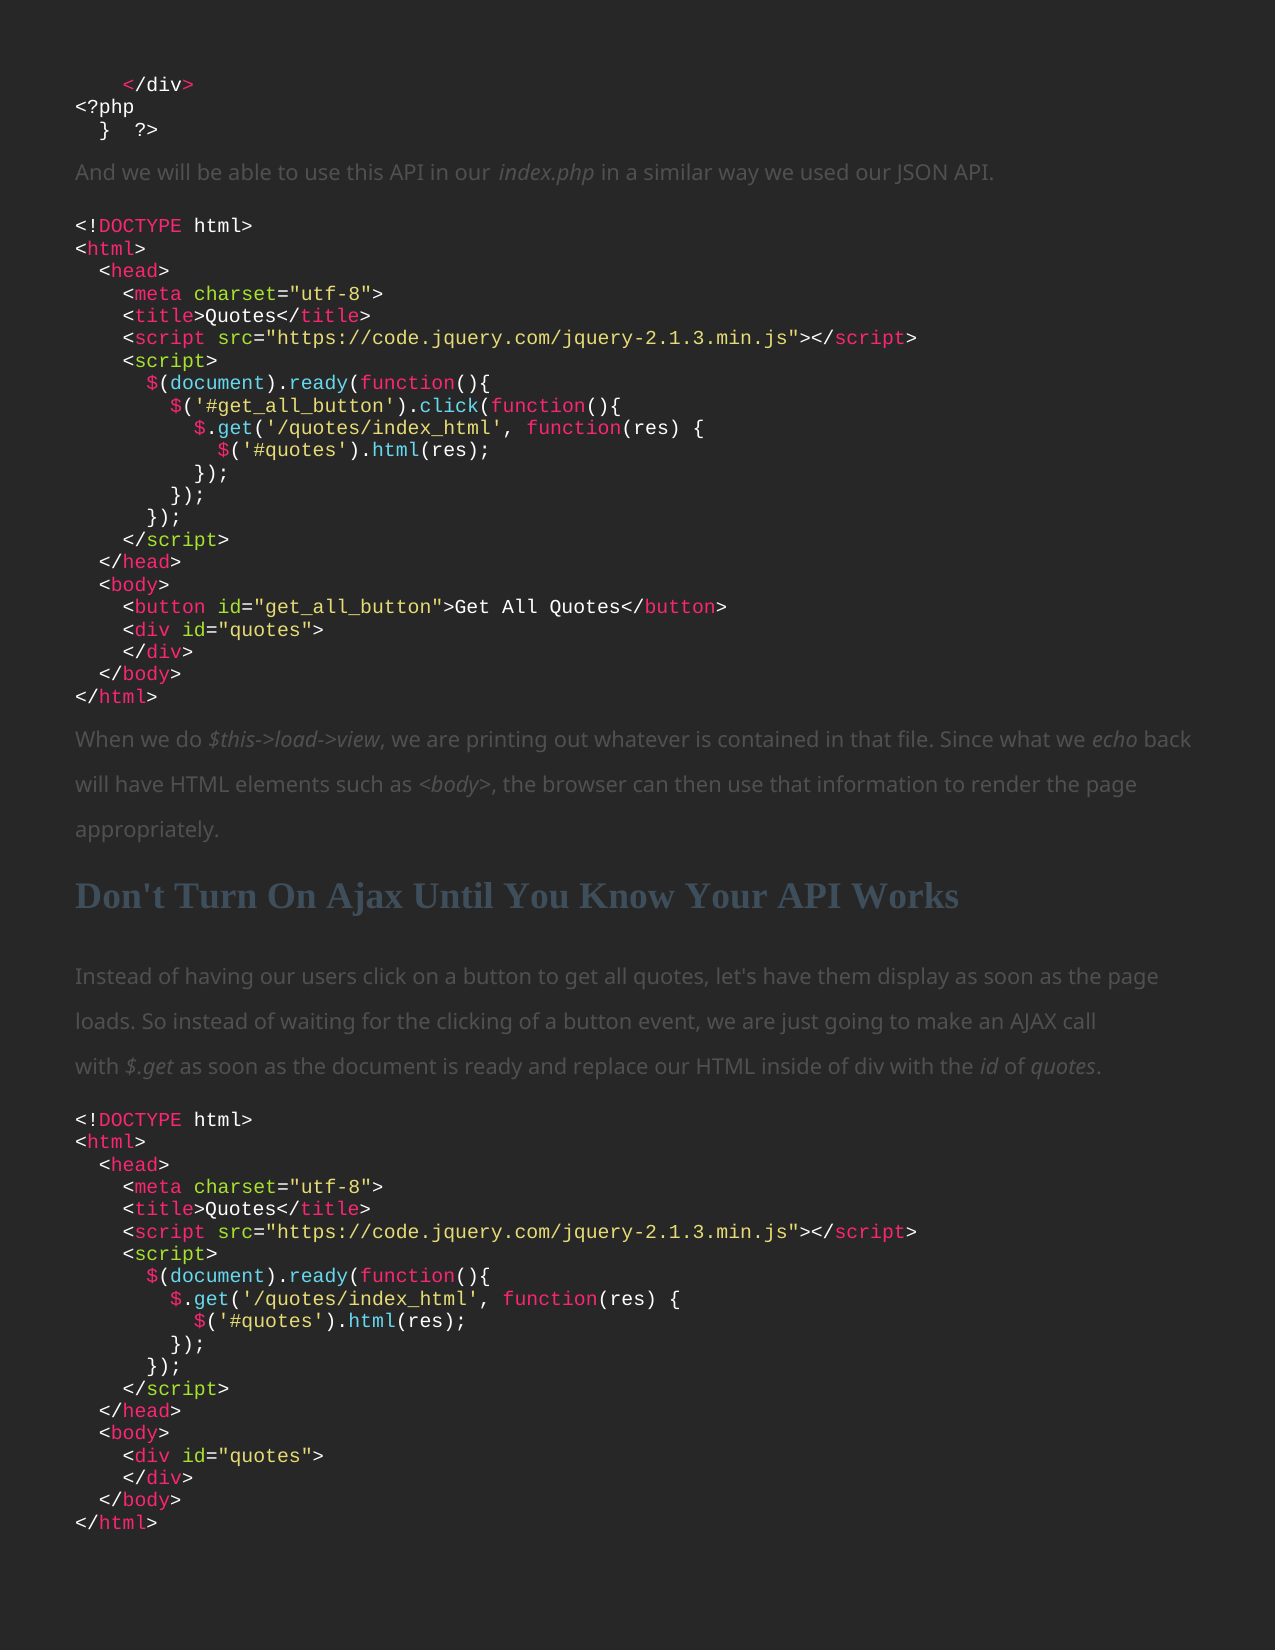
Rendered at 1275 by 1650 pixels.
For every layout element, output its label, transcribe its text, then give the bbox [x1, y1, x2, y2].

text <script src="https://code.jquery.com/jquery-2.1.3.min.js"></script> [75, 328, 1200, 351]
text <script> [75, 351, 1200, 373]
text $.get('/quotes/index_html', function(res) { [75, 418, 1200, 440]
text </script> [75, 1378, 1200, 1401]
text Instead of having our users click on a button to get all quotes, let's have them display as soon as the page loads. So instead of waiting for the clicking of a button event, we are just going to make an AJAX call with $.get as soon as the document is ready and replace our HTML inside of div with the id of quotes. [75, 946, 1200, 1081]
text </script> [75, 530, 1200, 552]
text When we do $this->load->view, we are printing out whatever is contained in that file. Since what we echo back will have HTML elements such as <body>, the browser can then use that information to render the page appropriately. [75, 709, 1200, 844]
text </div> [75, 75, 1200, 97]
text $('#quotes').html(res); [75, 440, 1200, 463]
text <?php [75, 97, 1200, 120]
text <div id="quotes"> [75, 1446, 1200, 1468]
text }); [75, 463, 1200, 485]
text $('#get_all_button').click(function(){ [75, 396, 1200, 418]
text <meta charset="utf-8"> [75, 283, 1200, 306]
text <head> [75, 261, 1200, 283]
text <div id="quotes"> [75, 619, 1200, 642]
text $('#quotes').html(res); [75, 1311, 1200, 1334]
text $(document).ready(function(){ [75, 373, 1200, 396]
text <script src="https://code.jquery.com/jquery-2.1.3.min.js"></script> [75, 1222, 1200, 1244]
text <meta charset="utf-8"> [75, 1177, 1200, 1199]
text <title>Quotes</title> [75, 306, 1200, 328]
text </div> [75, 642, 1200, 664]
text }); [75, 1334, 1200, 1356]
text $(document).ready(function(){ [75, 1266, 1200, 1289]
text </body> [75, 664, 1200, 687]
text <button id="get_all_button">Get All Quotes</button> [75, 597, 1200, 619]
text <head> [75, 1154, 1200, 1177]
text <!DOCTYPE html> [75, 216, 1200, 239]
text </head> [75, 1401, 1200, 1423]
text And we will be able to use this API in our index.php in a similar way we used our JSON API. [75, 142, 1200, 187]
text </html> [75, 1513, 1200, 1535]
text $.get('/quotes/index_html', function(res) { [75, 1289, 1200, 1311]
text <html> [75, 239, 1200, 261]
text </html> [75, 687, 1200, 709]
text } ?> [75, 120, 1200, 142]
text <html> [75, 1132, 1200, 1154]
text </head> [75, 552, 1200, 575]
text <title>Quotes</title> [75, 1199, 1200, 1222]
text }); [75, 1356, 1200, 1378]
text <body> [75, 575, 1200, 597]
text </div> [75, 1468, 1200, 1490]
text <body> [75, 1423, 1200, 1446]
text </body> [75, 1490, 1200, 1513]
text }); [75, 507, 1200, 530]
text }); [75, 485, 1200, 507]
text <script> [75, 1244, 1200, 1266]
text <!DOCTYPE html> [75, 1110, 1200, 1132]
subtitle Don't Turn On Ajax Until You Know Your API Works [75, 873, 1200, 916]
